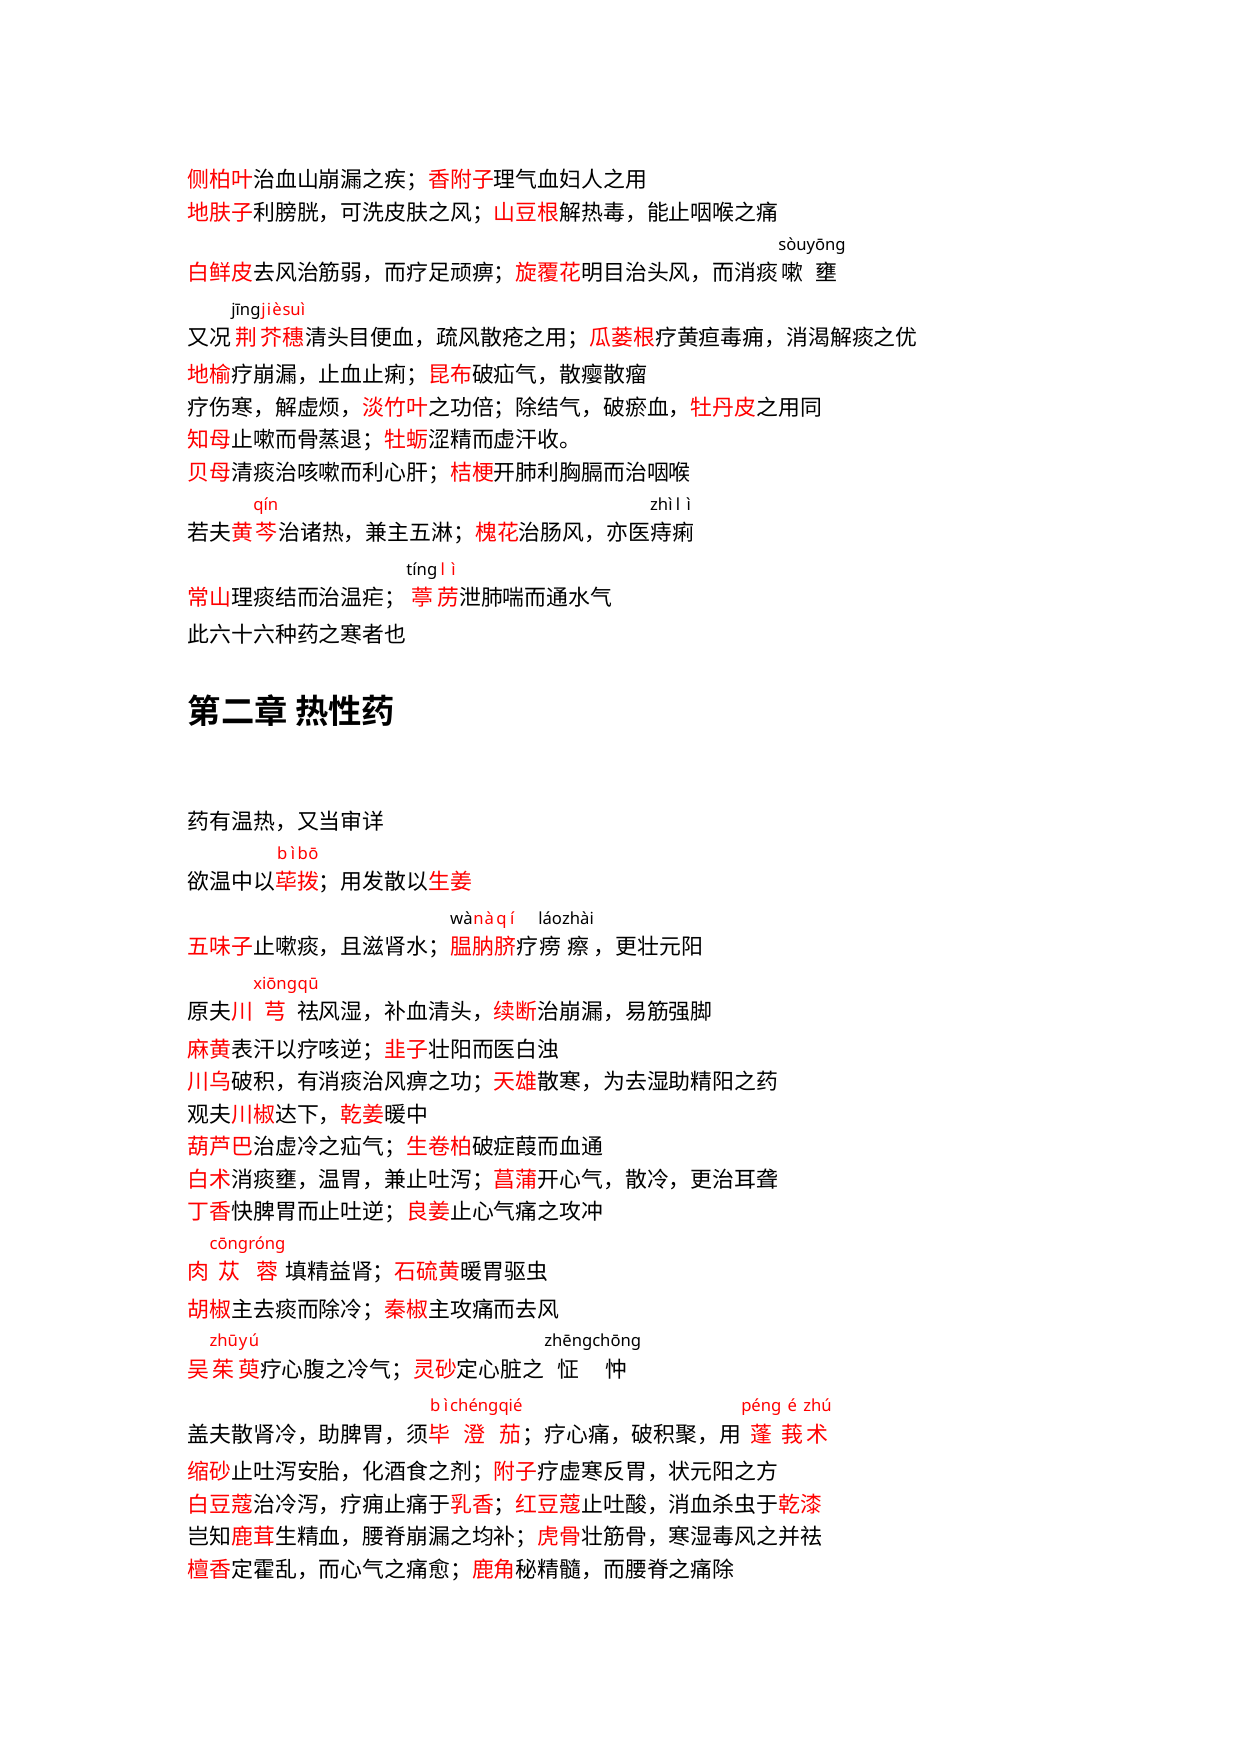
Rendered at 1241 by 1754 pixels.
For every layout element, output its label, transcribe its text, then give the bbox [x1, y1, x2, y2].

text 此六十六种药之寒者也 [187, 617, 1053, 649]
text 檀香定霍乱，而心气之痛愈；鹿角秘精髓，而腰脊之痛除 [187, 1551, 1053, 1584]
subtitle 第二章 热性药 [187, 677, 1053, 742]
text 地榆疗崩漏，止血止痢；昆布破疝气，散瘿散瘤 [187, 357, 1053, 389]
text 贝母清痰治咳嗽而利心肝；桔梗开肺利胸膈而治咽喉 [187, 454, 1053, 487]
text 川乌破积，有消痰治风痹之功；天雄散寒，为去湿助精阳之药 [187, 1064, 1053, 1096]
text 欲温中以；用发散以生姜 [187, 836, 1053, 901]
text 原夫川风湿，补血清头，续断治崩漏，易筋强脚 [187, 966, 1053, 1031]
text 常山理痰结而治温疟；泄肺喘而通水气 [187, 552, 1053, 617]
text 胡椒主去痰而除冷；秦椒主攻痛而去风 [187, 1291, 1053, 1324]
text 若夫黄治诸热，兼主五淋；槐花治肠风，亦医 [187, 487, 1053, 552]
text 麻黄表汗以疗咳逆；韭子壮阳而医白浊 [187, 1031, 1053, 1064]
text 盖夫散肾冷，助脾胃，须；疗心痛，破积聚，用 [187, 1389, 1053, 1454]
text 侧柏叶治血山崩漏之疾；香附子理气血妇人之用 [187, 162, 1053, 194]
text 白豆蔻治冷泻，疗痈止痛于乳香；红豆蔻止吐酸，消血杀虫于乾漆 [187, 1486, 1053, 1519]
text 吴疗心腹之冷气；灵砂定心脏之 [187, 1324, 1053, 1389]
text 疗伤寒，解虚烦，淡竹叶之功倍；除结气，破瘀血，牡丹皮之用同 [187, 389, 1053, 422]
text 地肤子利膀胱，可洗皮肤之风；山豆根解热毒，能止咽喉之痛 [187, 194, 1053, 227]
text 药有温热，又当审详 [187, 804, 1053, 836]
text 五味子止嗽痰，且滋肾水；疗，更壮元阳 [187, 901, 1053, 966]
text 缩砂止吐泻安胎，化酒食之剂；附子疗虚寒反胃，状元阳之方 [187, 1454, 1053, 1486]
text 葫芦巴治虚冷之疝气；生卷柏破症葭而血通 [187, 1129, 1053, 1161]
text 丁香快脾胃而止吐逆；良姜止心气痛之攻冲 [187, 1194, 1053, 1226]
text 白鲜皮去风治筋弱，而疗足顽痹；旋覆花明目治头风，而消痰 [187, 227, 1053, 292]
text 知母止嗽而骨蒸退；牡蛎涩精而虚汗收。 [187, 422, 1053, 454]
text 观夫川椒达下，乾姜暖中 [187, 1096, 1053, 1129]
text 肉填精益肾；石硫黄暖胃驱虫 [187, 1226, 1053, 1291]
text 岂知鹿茸生精血，腰脊崩漏之均补；虎骨壮筋骨，寒湿毒风之并祛 [187, 1519, 1053, 1551]
text 白术消痰壅，温胃，兼止吐泻；菖蒲开心气，散冷，更治耳聋 [187, 1161, 1053, 1194]
text 又况清头目便血，疏风散疮之用；瓜蒌根疗黄疸毒痈，消渴解痰之优 [187, 292, 1053, 357]
